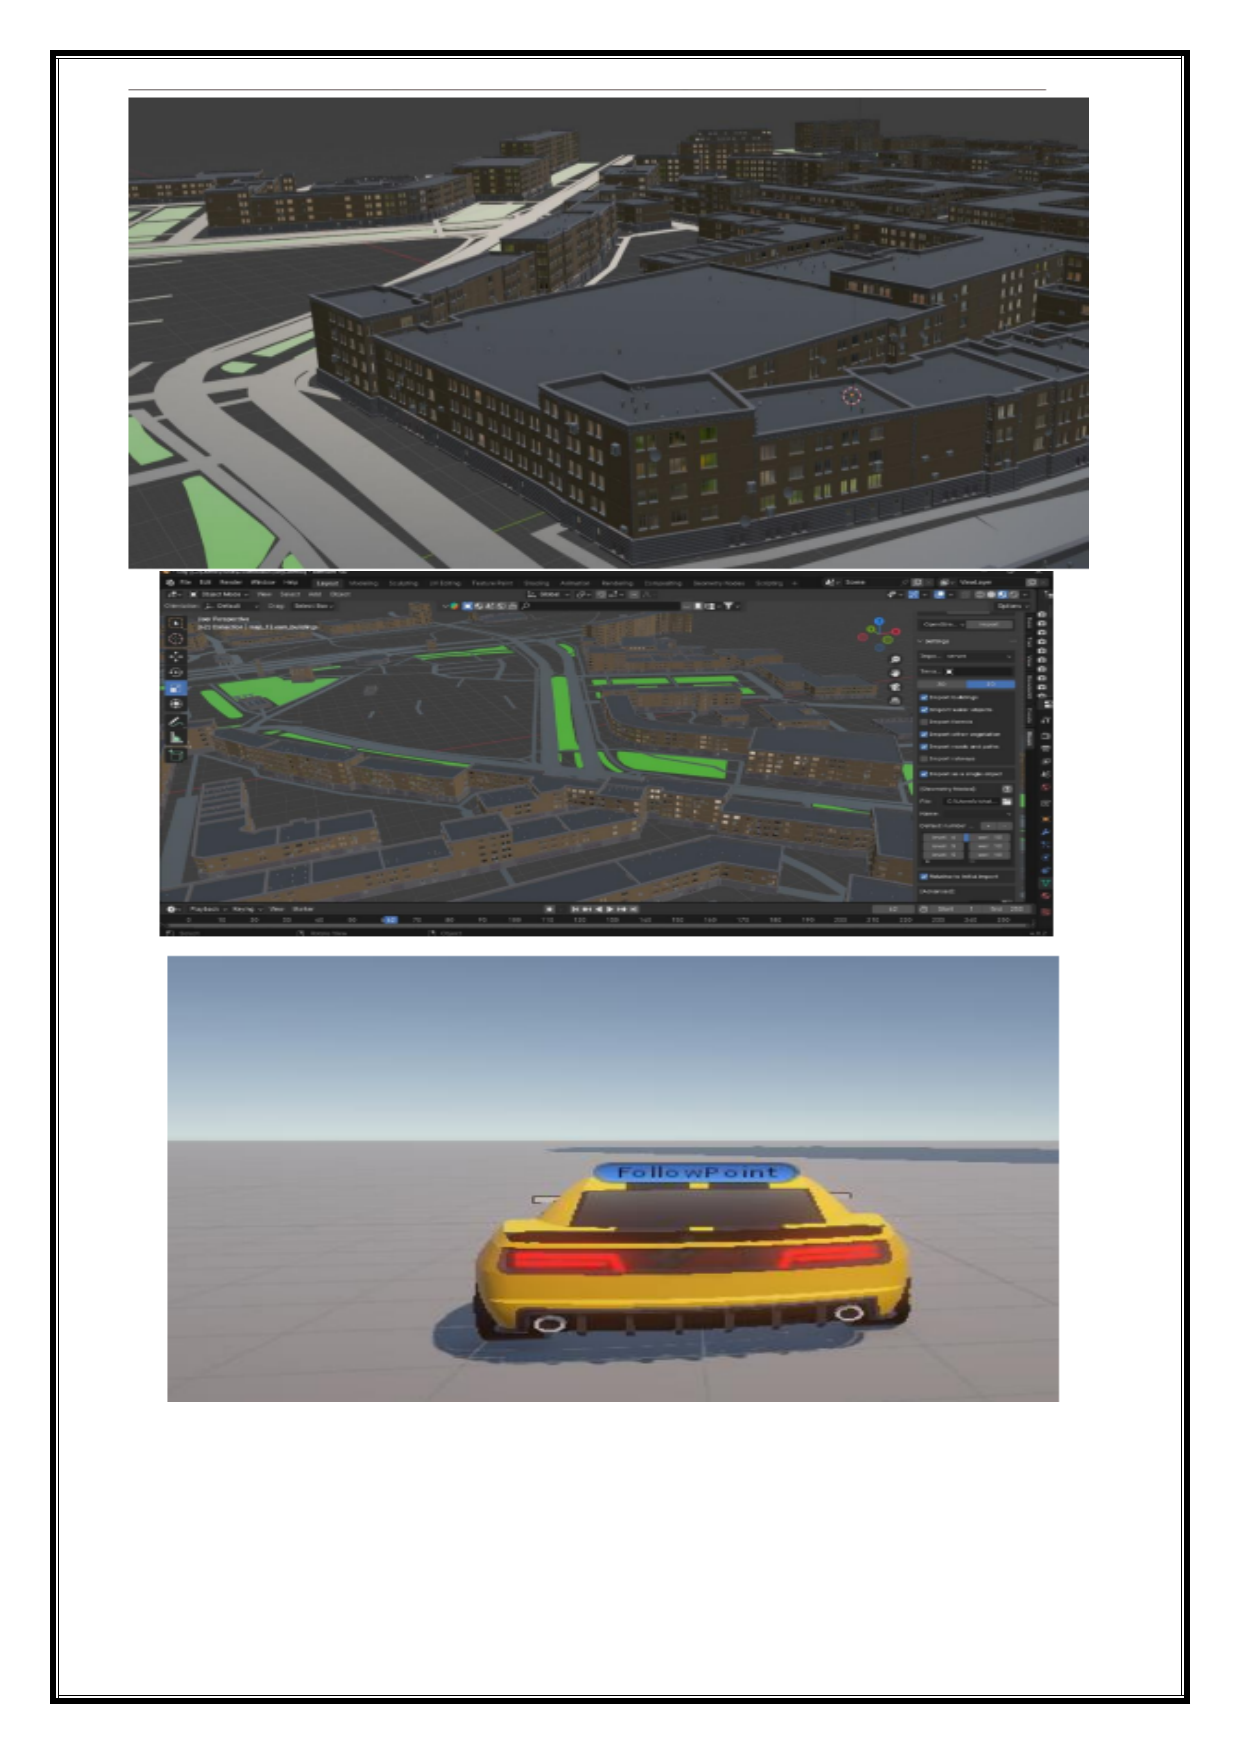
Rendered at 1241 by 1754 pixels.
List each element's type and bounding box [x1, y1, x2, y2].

picture [166, 953, 1063, 1402]
picture [124, 89, 1090, 946]
